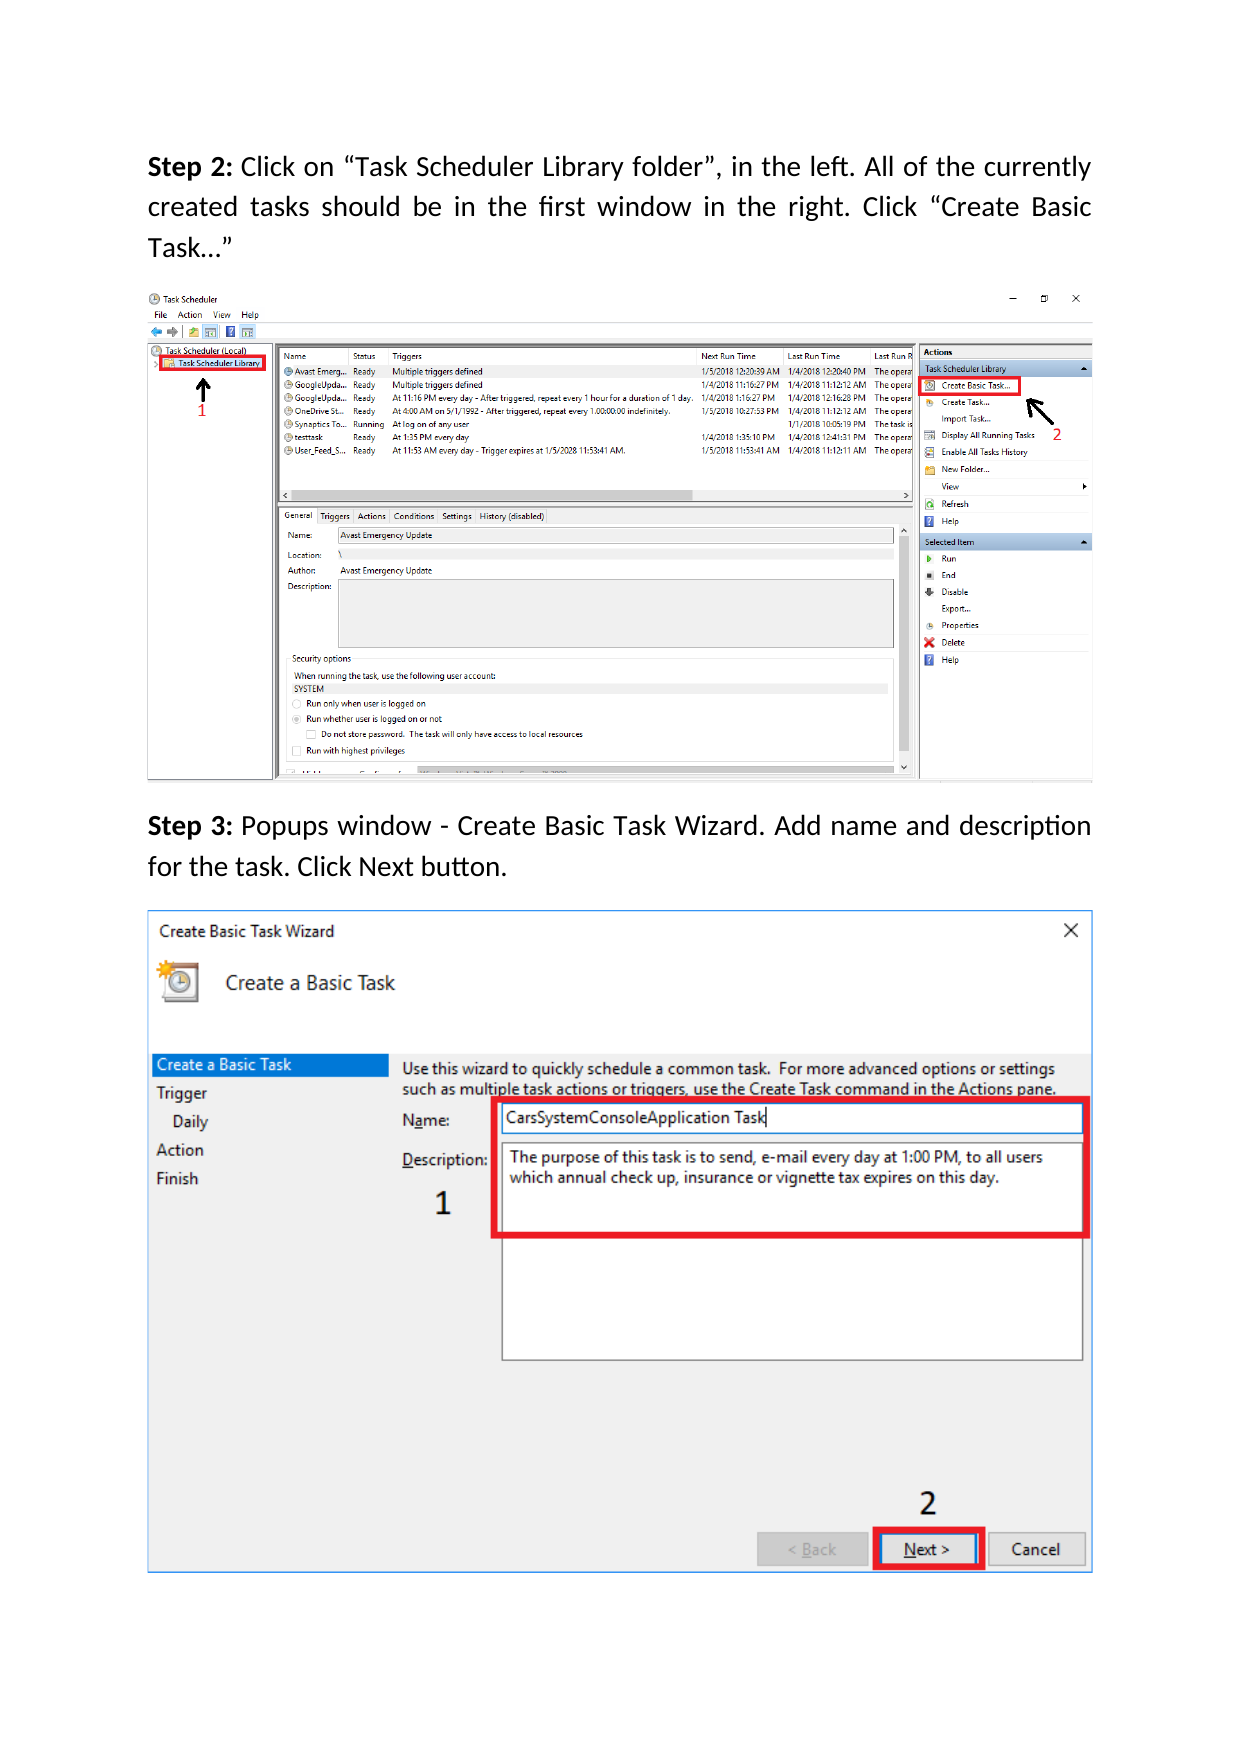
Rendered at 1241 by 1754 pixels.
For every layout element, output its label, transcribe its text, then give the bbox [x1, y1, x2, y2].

picture [147, 291, 1093, 783]
text Step 2: Click on “Task Scheduler Library folder”, in the left. All of the currently created tasks should be in the first window in the right. Click “Create Basic Task…” [148, 148, 1093, 265]
picture [147, 910, 1093, 1573]
text Step 3: Popups window - Create Basic Task Wizard. Add name and description for the task. Click Next button. [148, 807, 1093, 884]
